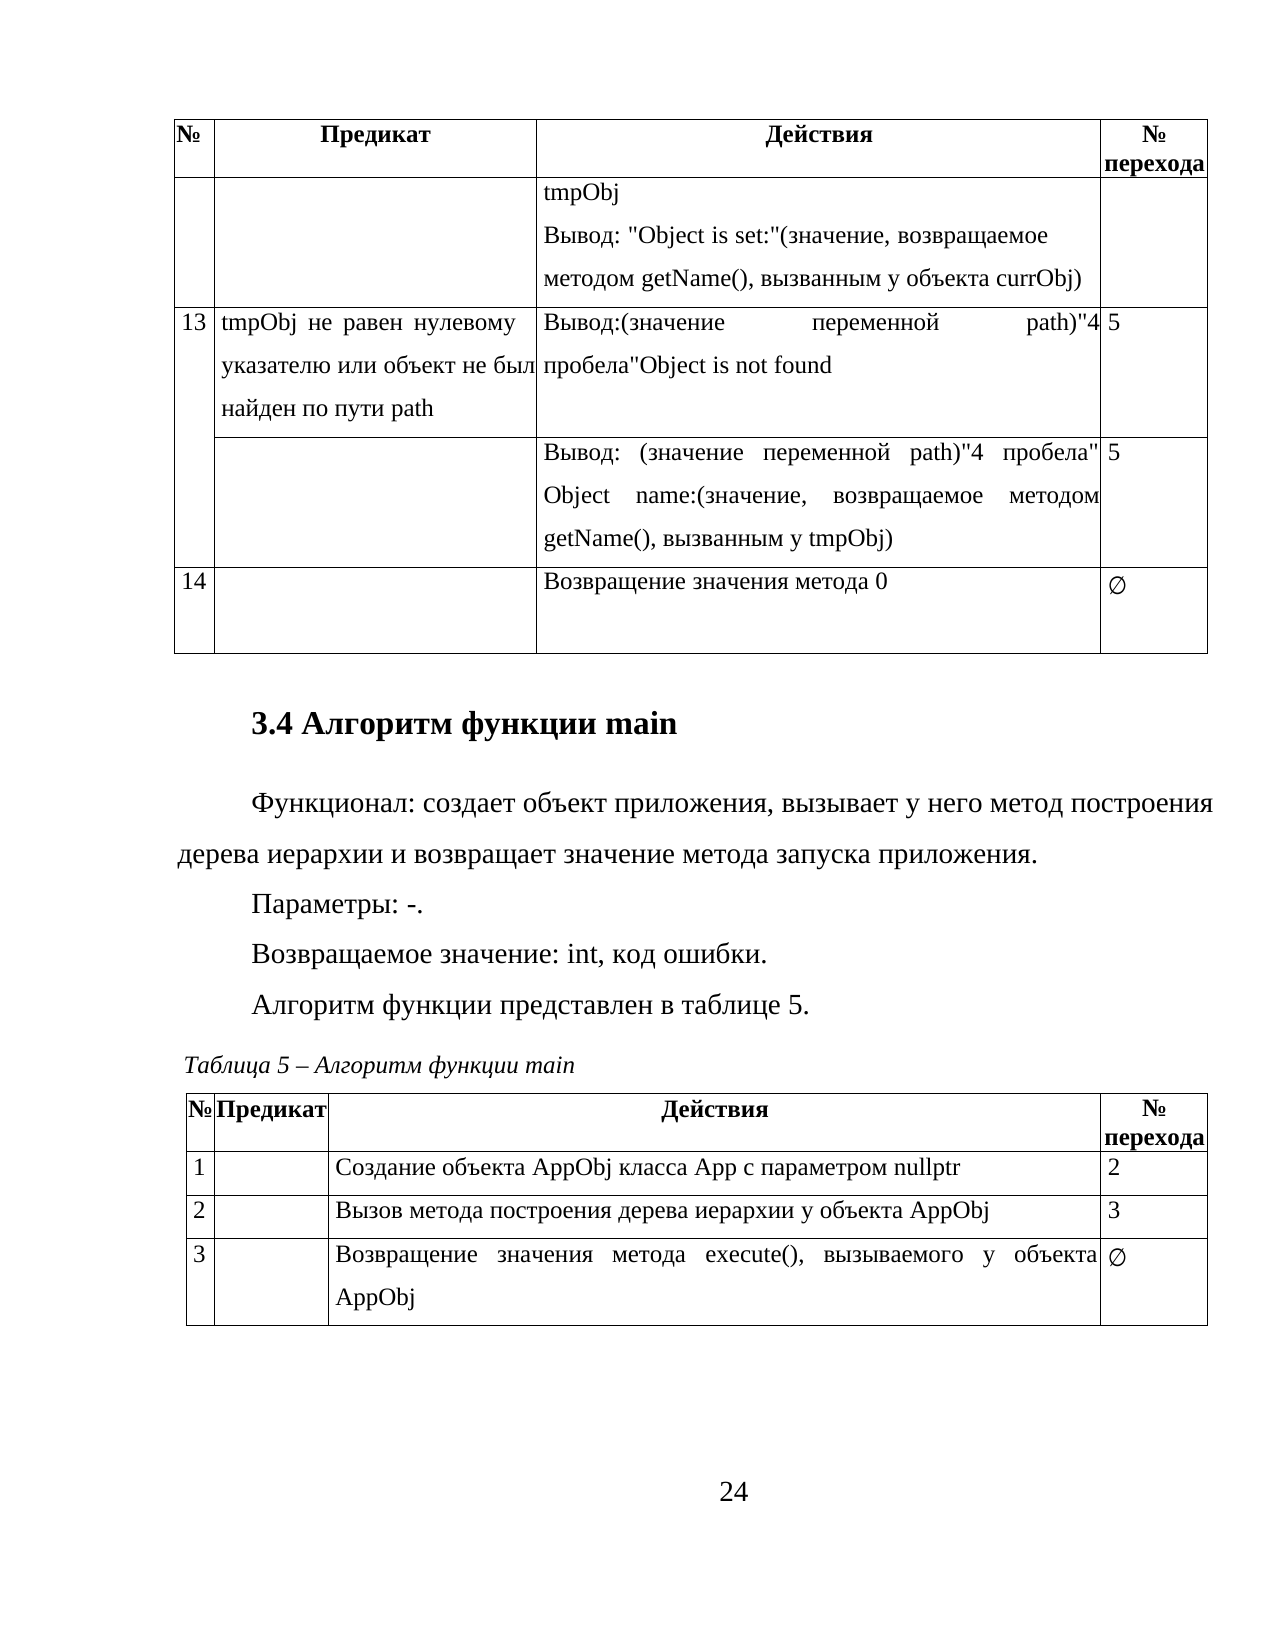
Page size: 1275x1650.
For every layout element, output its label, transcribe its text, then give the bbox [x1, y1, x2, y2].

table_cell [215, 438, 536, 567]
table_header Предикат [215, 1094, 328, 1151]
table_cell 5 [1101, 308, 1207, 437]
text Таблица 5 – Алгоритм функции main [183, 1050, 1239, 1078]
table_cell Вывод:(значение переменной path)"4 пробела"Object is not found [537, 308, 1100, 437]
table_cell 3 [1101, 1196, 1207, 1238]
text Параметры: -. [251, 886, 1239, 920]
table_cell tmpObj Вывод: "Object is set:"(значение, возвращаемое методом getName(), вызванным у объекта currObj) [537, 178, 1100, 307]
table_header № [187, 1094, 214, 1151]
list Алгоритм функции main [251, 703, 1239, 742]
table_header № перехода [1101, 1094, 1207, 1151]
table_cell ∅ [1101, 568, 1207, 653]
table_cell Возвращение значения метода 0 [537, 568, 1100, 653]
table_cell Вызов метода построения дерева иерархии у объекта AppObj [329, 1196, 1100, 1238]
table_cell 3 [187, 1239, 214, 1325]
table_header Действия [329, 1094, 1100, 1151]
table_header № перехода [1101, 120, 1207, 177]
table_cell [1101, 178, 1207, 307]
table_cell 13 [175, 308, 214, 567]
table_cell 1 [187, 1152, 214, 1194]
table_cell [175, 178, 214, 307]
table_cell 2 [1101, 1152, 1207, 1194]
table_cell 5 [1101, 438, 1207, 567]
table_cell Создание объекта AppObj класса App с параметром nullptr [329, 1152, 1100, 1194]
table_cell 2 [187, 1196, 214, 1238]
table_cell [215, 1152, 328, 1194]
table_cell 14 [175, 568, 214, 653]
table_cell ∅ [1101, 1239, 1207, 1325]
table_cell Вывод: (значение переменной path)"4 пробела" Object name:(значение, возвращаемое методом getName(), вызванным у tmpObj) [537, 438, 1100, 567]
table_header № [175, 120, 214, 177]
text Возвращаемое значение: int, код ошибки. Алгоритм функции представлен в таблице 5. [251, 937, 810, 1021]
table_cell [215, 178, 536, 307]
text Функционал: создает объект приложения, вызывает у него метод построения дерева иерархии и возвращает значение метода запуска приложения. [177, 786, 1216, 869]
table_cell [215, 568, 536, 653]
table_header Предикат [215, 120, 536, 177]
table_cell Возвращение значения метода execute(), вызываемого у объекта AppObj [329, 1239, 1100, 1325]
table_cell tmpObj не равен нулевому указателю или объект не был найден по пути path [215, 308, 536, 437]
table_cell [215, 1239, 328, 1325]
table_header Действия [537, 120, 1100, 177]
table_cell [215, 1196, 328, 1238]
